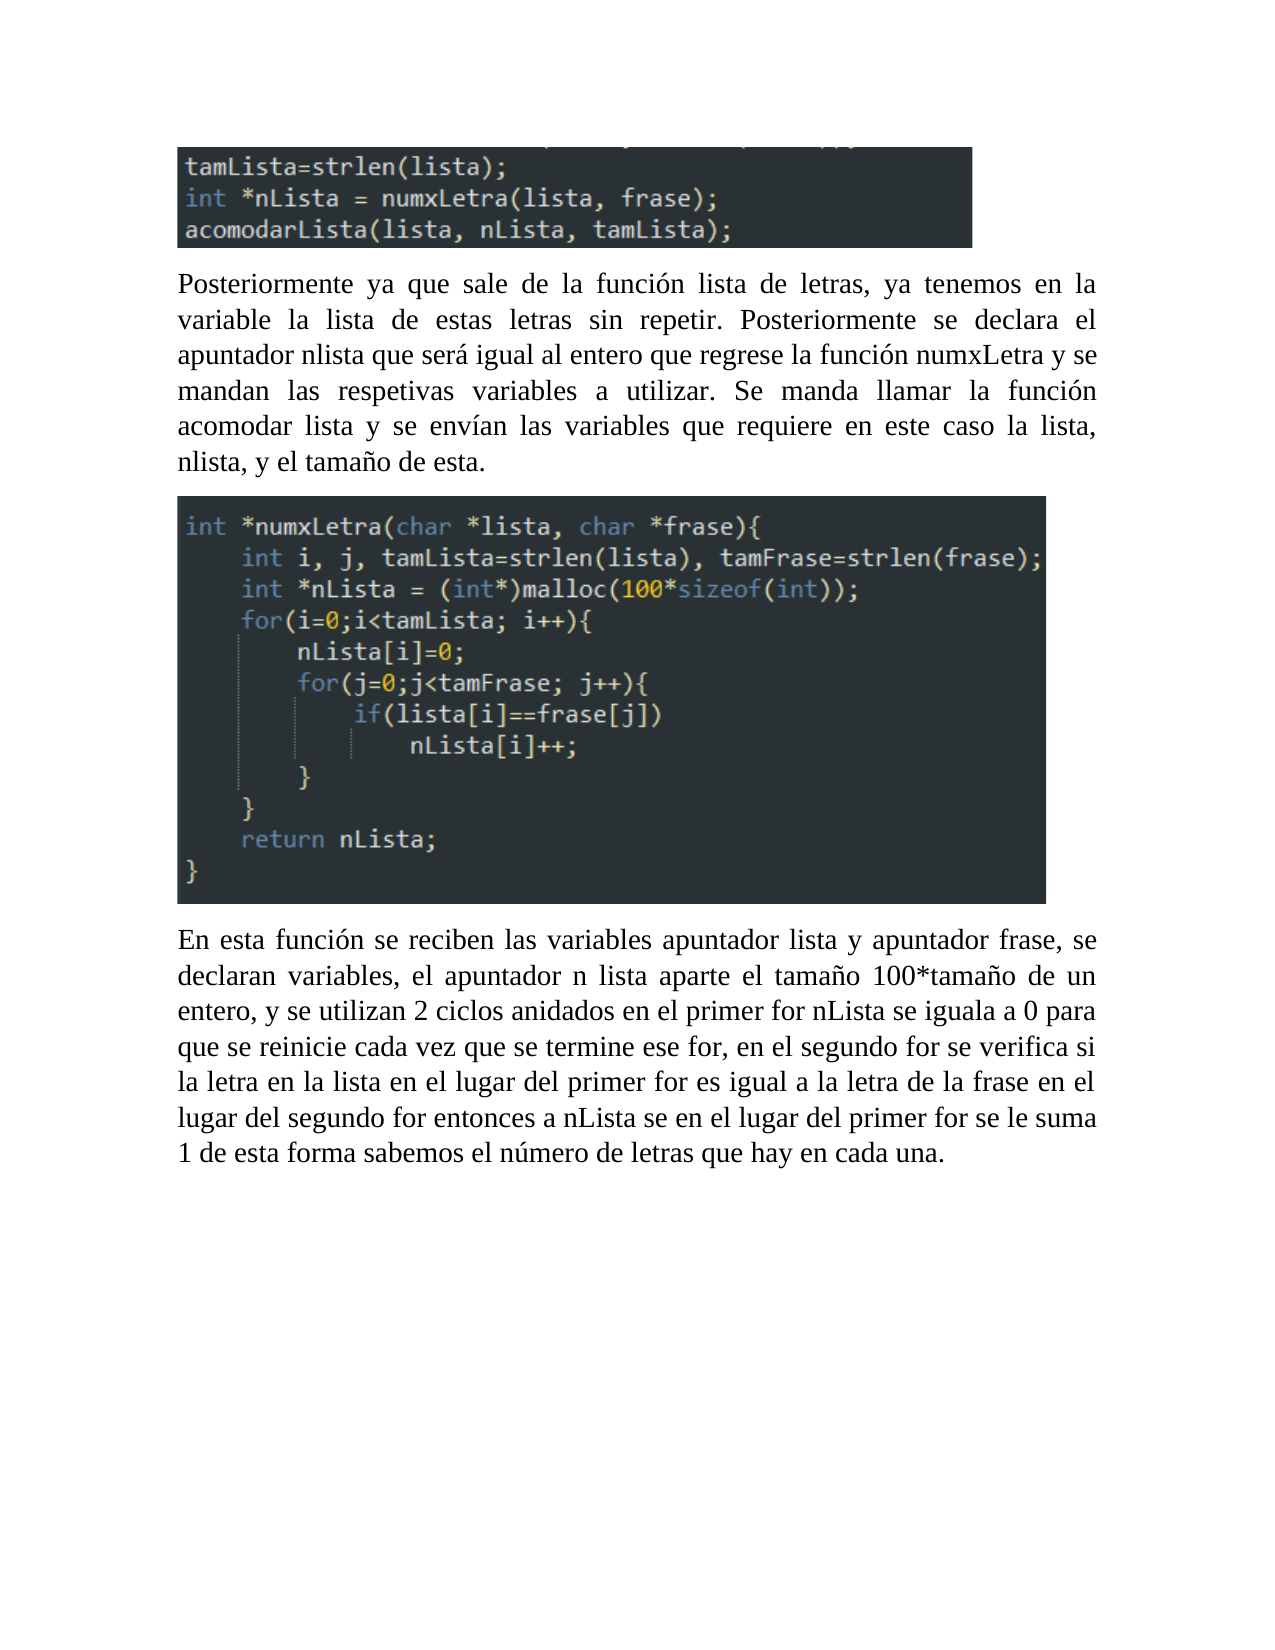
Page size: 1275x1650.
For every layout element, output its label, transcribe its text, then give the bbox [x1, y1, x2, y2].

picture [177, 147, 973, 248]
text En esta función se reciben las variables apuntador lista y apuntador frase, se declaran variables, el apuntador n lista aparte el tamaño 100*tamaño de un entero, y se utilizan 2 ciclos anidados en el primer for nLista se iguala a 0 para que se reinicie cada vez que se termine ese for, en el segundo for se verifica si la letra en la lista en el lugar del primer for es igual a la letra de la frase en el lugar del segundo for entonces a nLista se en el lugar del primer for se le suma 1 de esta forma sabemos el número de letras que hay en cada una. [177, 922, 1098, 1169]
picture [177, 496, 1047, 904]
text Posteriormente ya que sale de la función lista de letras, ya tenemos en la variable la lista de estas letras sin repetir. Posteriormente se declara el apuntador nlista que será igual al entero que regrese la función numxLetra y se mandan las respetivas variables a utilizar. Se manda llamar la función acomodar lista y se envían las variables que requiere en este caso la lista, nlista, y el tamaño de esta. [177, 266, 1098, 477]
